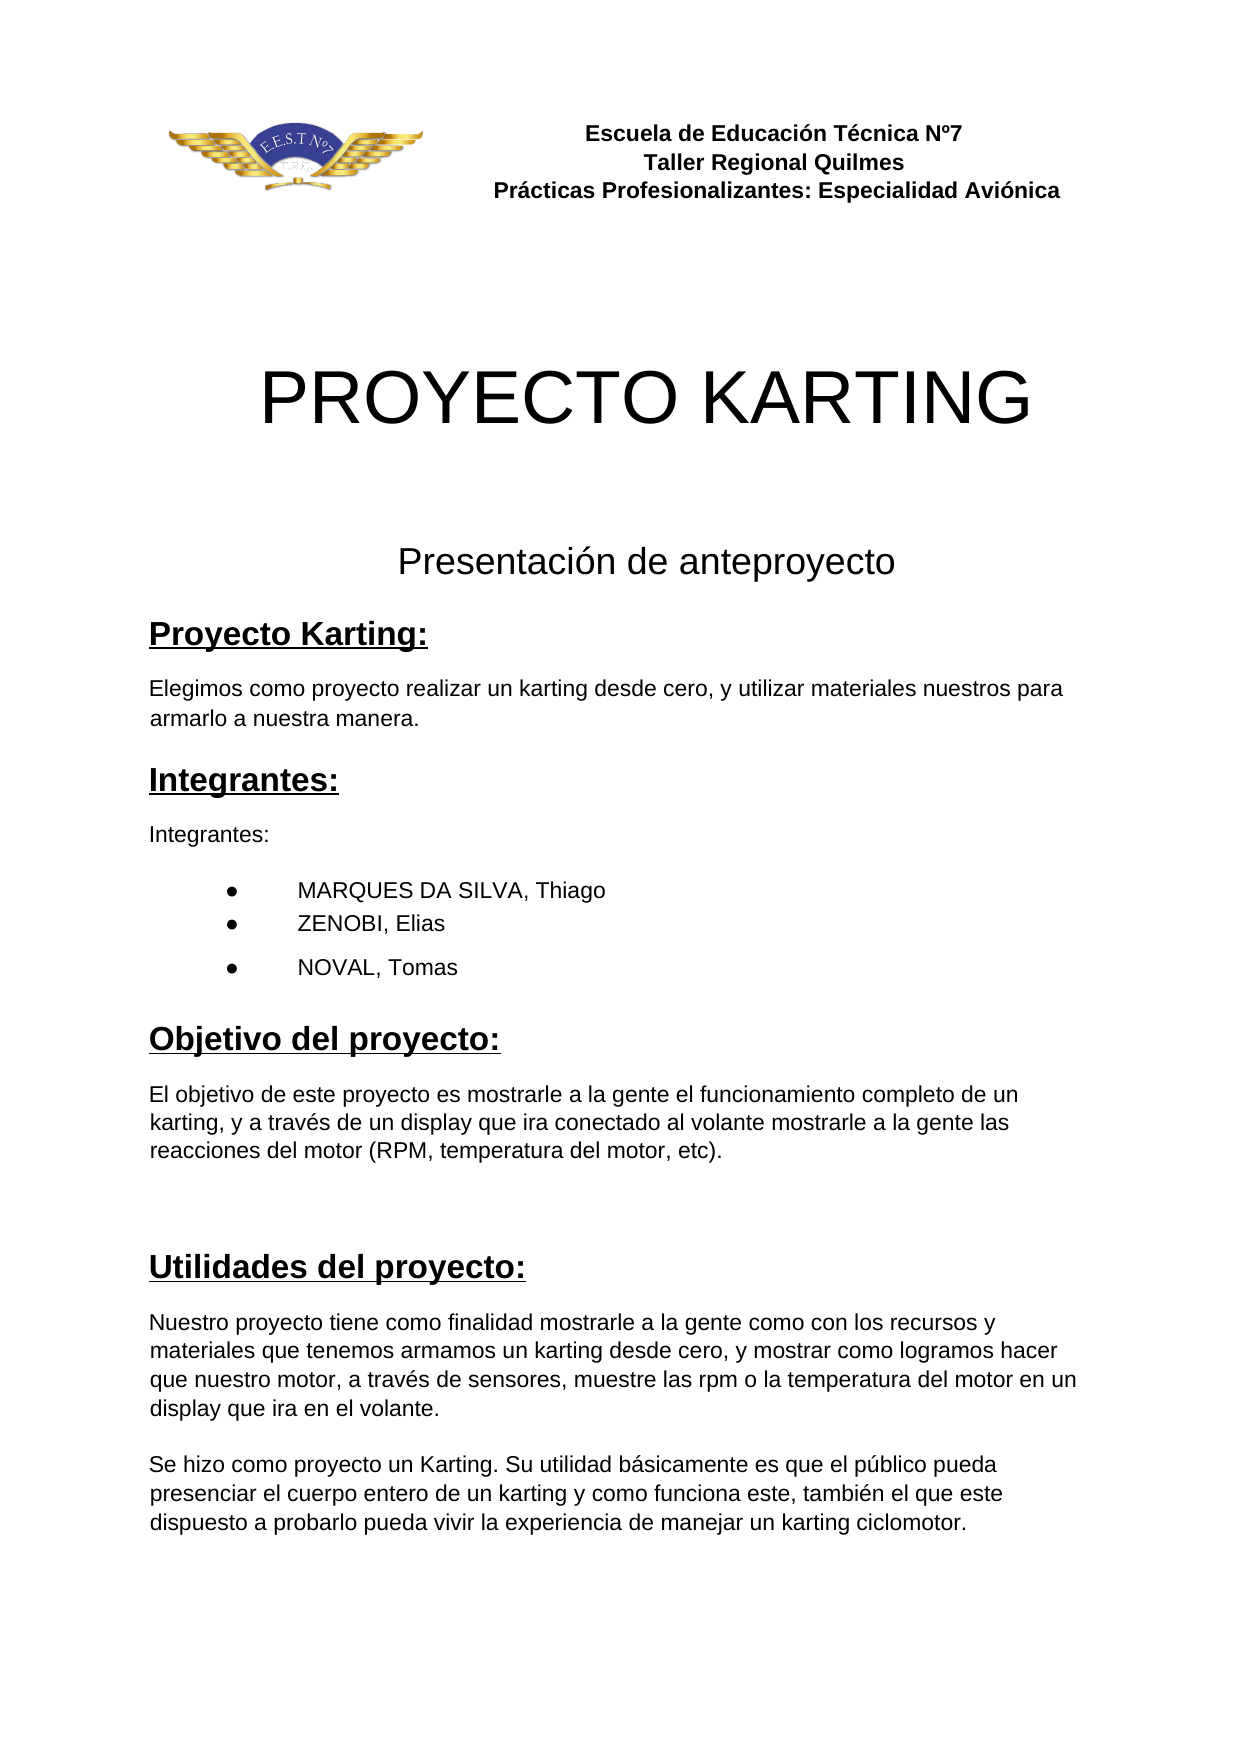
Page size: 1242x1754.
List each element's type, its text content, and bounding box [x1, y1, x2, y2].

text El objetivo de este proyecto es mostrarle a la gente el funcionamiento completo de un karting, y a través de un display que ira conectado al volante mostrarle a la gente las reacciones del motor (RPM, temperatura del motor, etc). [148, 1081, 1089, 1164]
list MARQUES DA SILVA, Thiago [187, 877, 1088, 903]
text Objetivo del proyecto: [148, 1019, 1089, 1058]
list ZENOBI, Elias [187, 910, 1088, 936]
text Nuestro proyecto tiene como finalidad mostrarle a la gente como con los recursos y materiales que tenemos armamos un karting desde cero, y mostrar como logramos hacer que nuestro motor, a través de sensores, muestre las rpm o la temperatura del motor en un display que ira en el volante. [148, 1308, 1089, 1422]
text Se hizo como proyecto un Karting. Su utilidad básicamente es que el público pueda presenciar el cuerpo entero de un karting y como funciona este, también el que este dispuesto a probarlo pueda vivir la experiencia de manejar un karting ciclomotor. [148, 1451, 1089, 1536]
text Elegimos como proyecto realizar un karting desde cero, y utilizar materiales nuestros para armarlo a nuestra manera. [148, 675, 1088, 731]
text Prácticas Profesionalizantes: Especialidad Aviónica [164, 177, 1060, 203]
text Proyecto Karting: [148, 614, 1089, 652]
text PROYECTO KARTING [203, 353, 1089, 439]
text Integrantes: [148, 821, 1088, 848]
text Utilidades del proyecto: [148, 1247, 1089, 1286]
text Escuela de Educación Técnica Nº7 [425, 120, 1089, 146]
text Presentación de anteproyecto [203, 539, 1089, 582]
list NOVAL, Tomas [187, 954, 1088, 980]
picture [164, 118, 425, 192]
text Taller Regional Quilmes [425, 148, 1089, 175]
text Integrantes: [148, 760, 1089, 798]
